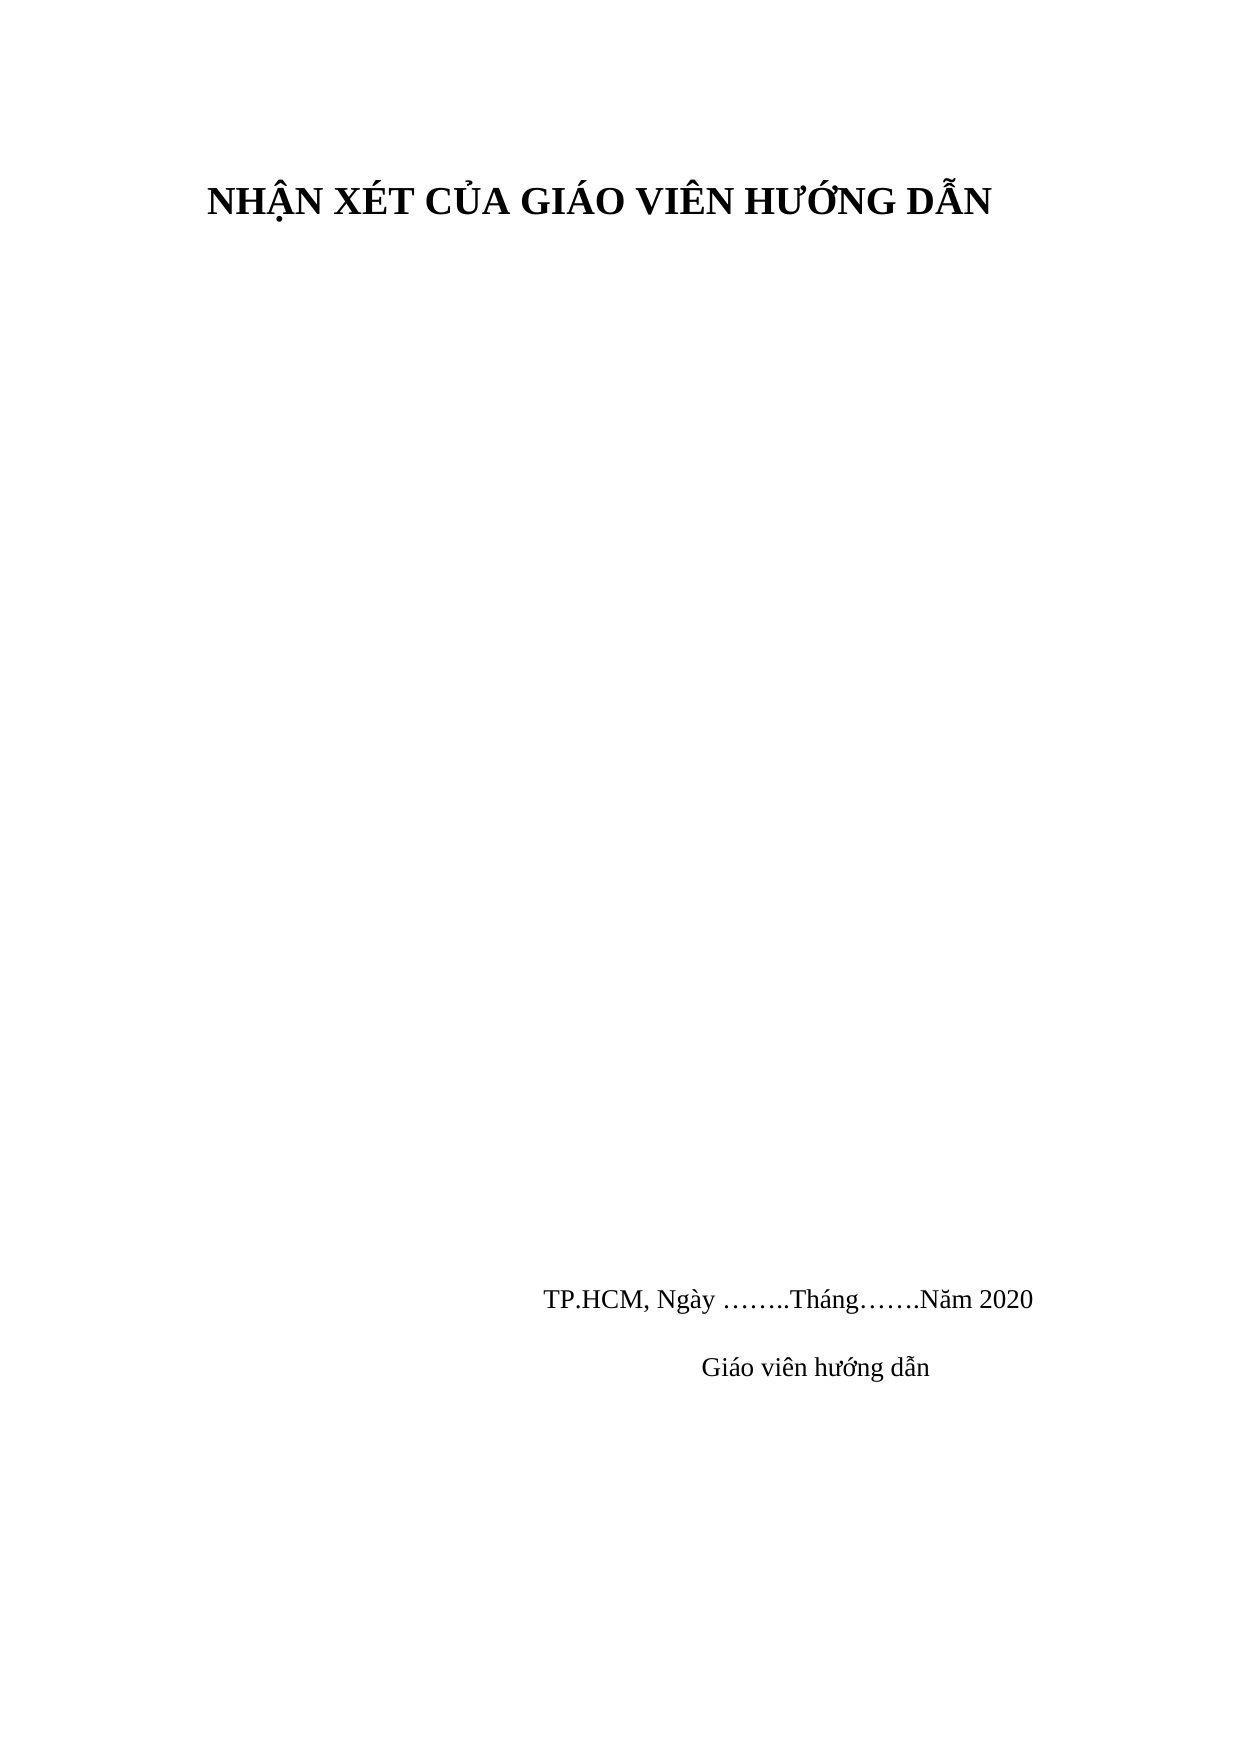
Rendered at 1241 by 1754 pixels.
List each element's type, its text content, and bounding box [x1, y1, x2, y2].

text Giáo viên hướng dẫn [207, 1351, 1033, 1382]
text NHẬN XÉT CỦA GIÁO VIÊN HƯỚNG DẪN [207, 177, 1033, 223]
text TP.HCM, Ngày ……..Tháng…….Năm 2020 [207, 1283, 1033, 1314]
